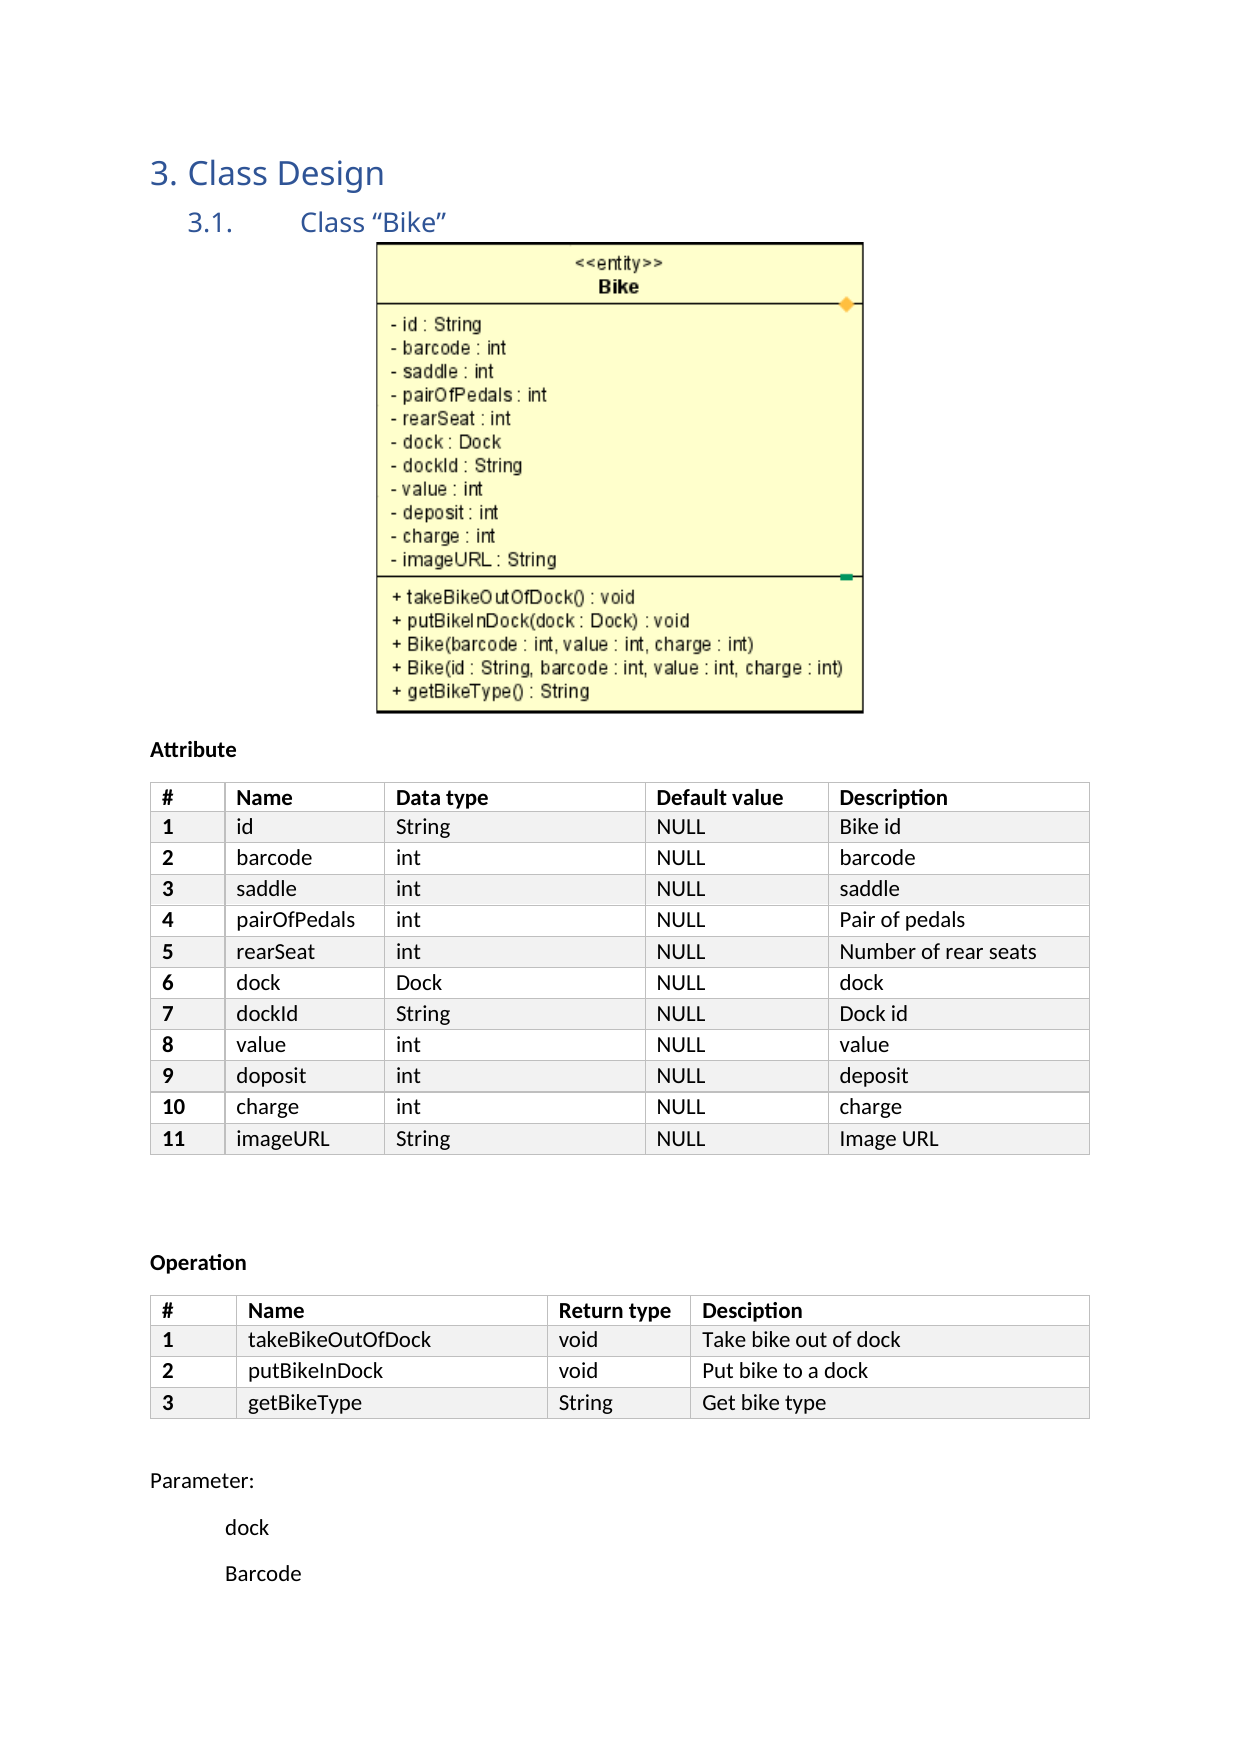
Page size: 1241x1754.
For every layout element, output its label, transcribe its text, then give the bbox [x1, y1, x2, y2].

table_cell int [385, 875, 645, 904]
table_cell getBikeType [237, 1388, 547, 1418]
table_header # [151, 783, 224, 811]
table_cell 1 [151, 1326, 236, 1356]
text Attribute [150, 735, 1090, 763]
table_cell NULL [646, 968, 828, 998]
table_cell String [385, 999, 645, 1029]
table_cell charge [226, 1093, 384, 1123]
table_header Desciption [691, 1296, 1089, 1324]
text dock [150, 1513, 1090, 1541]
table_cell dockId [226, 999, 384, 1029]
table_cell NULL [646, 812, 828, 842]
table_cell imageURL [226, 1124, 384, 1154]
table_cell Number of rear seats [829, 937, 1089, 967]
table_cell NULL [646, 937, 828, 967]
text Parameter: [150, 1466, 1090, 1494]
table_cell Get bike type [691, 1388, 1089, 1418]
table_cell saddle [226, 875, 384, 904]
subtitle Class “Bike” [187, 203, 1090, 240]
subtitle Class Design [150, 150, 1090, 195]
table_header Description [829, 783, 1089, 811]
table_header # [151, 1296, 236, 1324]
table_cell 10 [151, 1093, 224, 1123]
table_cell NULL [646, 875, 828, 904]
table_cell 3 [151, 875, 224, 904]
table_cell String [385, 1124, 645, 1154]
table_cell 3 [151, 1388, 236, 1418]
table_cell 11 [151, 1124, 224, 1154]
table_cell charge [829, 1093, 1089, 1123]
table_cell String [385, 812, 645, 842]
table_cell putBikeInDock [237, 1357, 547, 1387]
table_cell 8 [151, 1030, 224, 1060]
table_cell doposit [226, 1061, 384, 1091]
table_cell 1 [151, 812, 224, 842]
table_cell value [226, 1030, 384, 1060]
table_cell deposit [829, 1061, 1089, 1091]
table_cell String [548, 1388, 690, 1418]
table_cell Put bike to a dock [691, 1357, 1089, 1387]
table_cell void [548, 1326, 690, 1356]
table_header Name [237, 1296, 547, 1324]
table_cell value [829, 1030, 1089, 1060]
table_cell NULL [646, 1093, 828, 1123]
table_cell 9 [151, 1061, 224, 1091]
table_cell barcode [226, 843, 384, 873]
table_cell takeBikeOutOfDock [237, 1326, 547, 1356]
table_cell Take bike out of dock [691, 1326, 1089, 1356]
table_cell 5 [151, 937, 224, 967]
table_cell int [385, 1061, 645, 1091]
table_cell Bike id [829, 812, 1089, 842]
table_cell NULL [646, 1061, 828, 1091]
text Operation [150, 1248, 1090, 1277]
table_cell NULL [646, 843, 828, 873]
table_header Default value [646, 783, 828, 811]
table_cell dock [829, 968, 1089, 998]
table_header Return type [548, 1296, 690, 1324]
picture [376, 242, 864, 717]
table_cell rearSeat [226, 937, 384, 967]
table_cell NULL [646, 906, 828, 936]
text Barcode [150, 1559, 1090, 1588]
table_cell NULL [646, 1124, 828, 1154]
table_cell int [385, 1030, 645, 1060]
table_cell 4 [151, 906, 224, 936]
table_cell id [226, 812, 384, 842]
table_cell pairOfPedals [226, 906, 384, 936]
table_cell NULL [646, 999, 828, 1029]
table_cell saddle [829, 875, 1089, 904]
table_header Name [226, 783, 384, 811]
table_cell int [385, 843, 645, 873]
table_cell Dock id [829, 999, 1089, 1029]
table_cell 2 [151, 843, 224, 873]
table_cell Image URL [829, 1124, 1089, 1154]
table_cell 7 [151, 999, 224, 1029]
table_cell NULL [646, 1030, 828, 1060]
table_cell int [385, 1093, 645, 1123]
table_cell Pair of pedals [829, 906, 1089, 936]
table_cell Dock [385, 968, 645, 998]
table_cell 6 [151, 968, 224, 998]
table_cell int [385, 937, 645, 967]
table_cell barcode [829, 843, 1089, 873]
table_cell dock [226, 968, 384, 998]
table_cell 2 [151, 1357, 236, 1387]
table_cell int [385, 906, 645, 936]
table_cell void [548, 1357, 690, 1387]
table_header Data type [385, 783, 645, 811]
